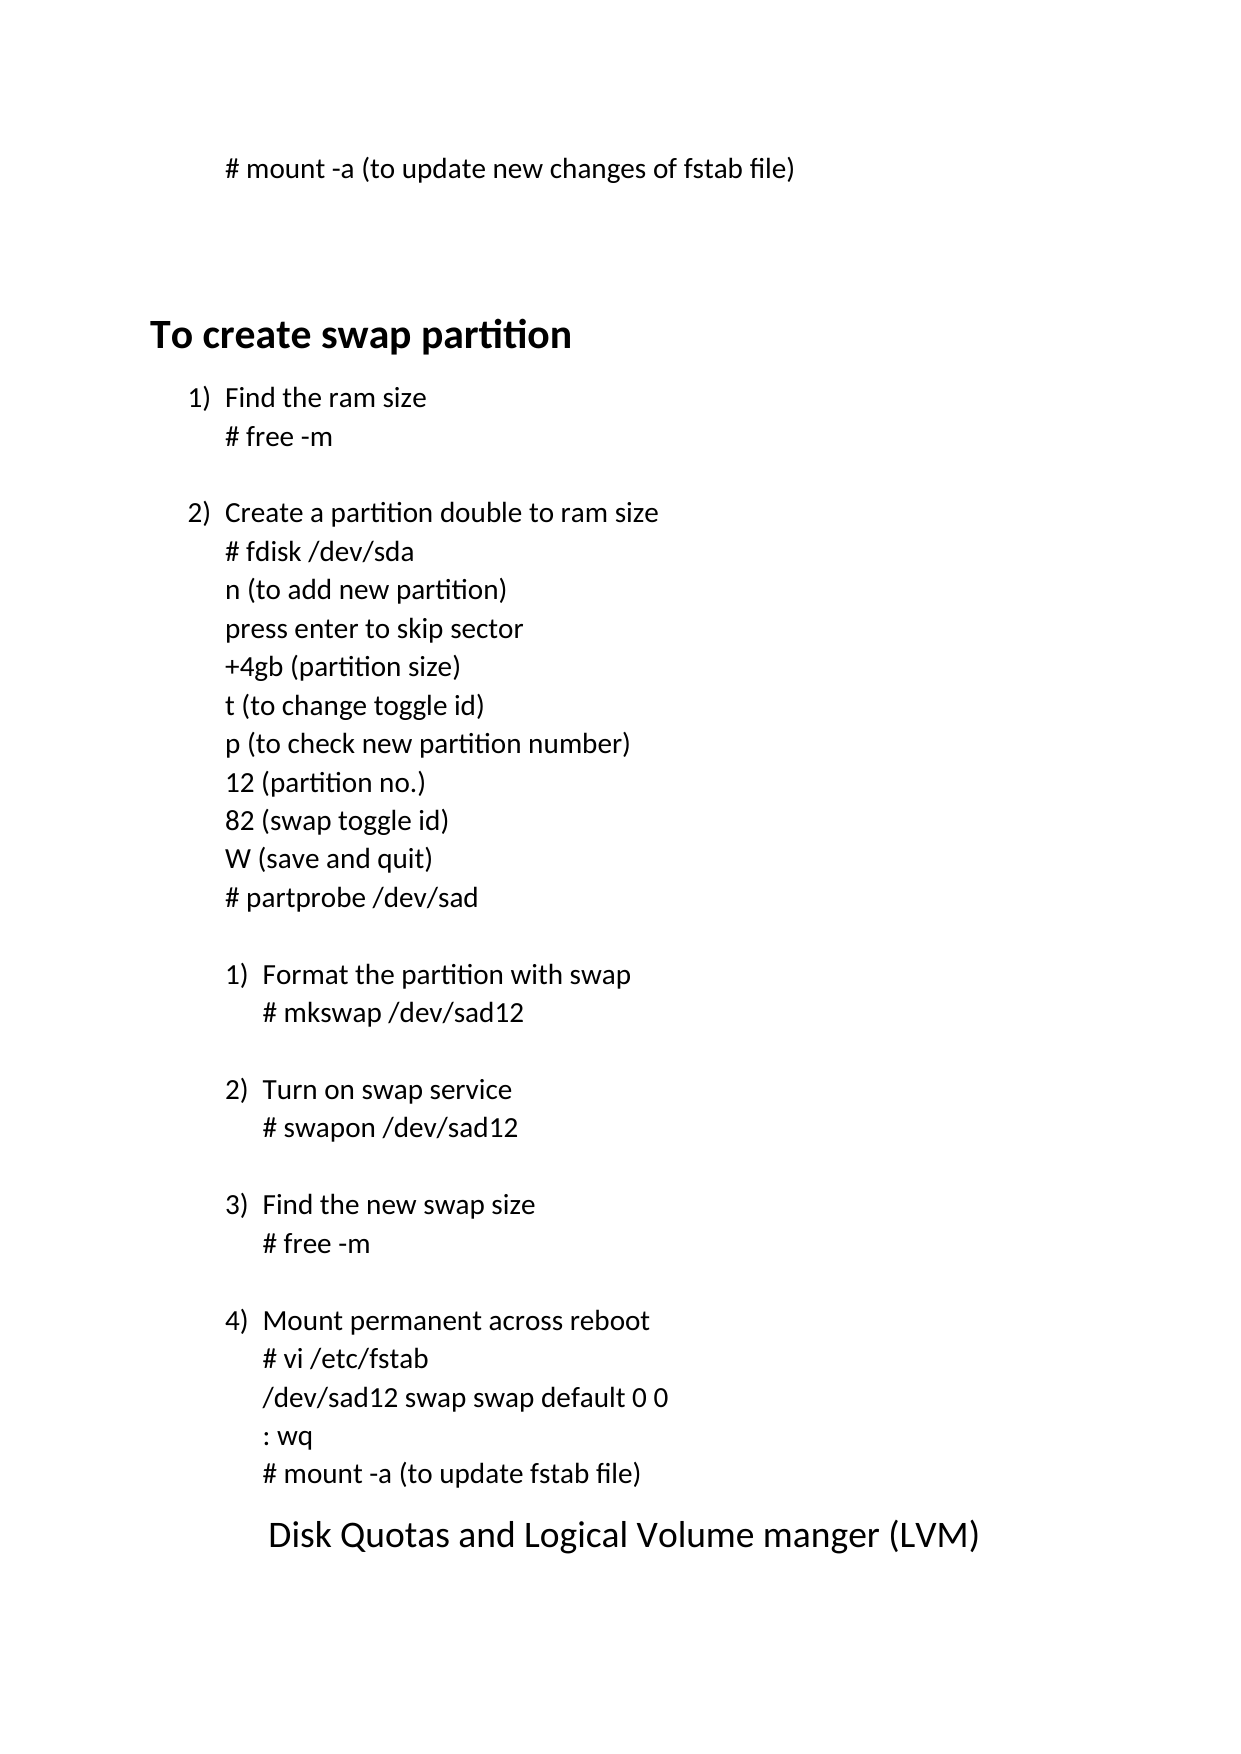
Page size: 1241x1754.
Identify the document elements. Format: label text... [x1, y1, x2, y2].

list W (save and quit) [225, 841, 1090, 876]
text Disk Quotas and Logical Volume manger (LVM) [150, 1511, 1090, 1556]
list # fdisk /dev/sda [225, 533, 1090, 569]
list # mkswap /dev/sad12 [262, 994, 1090, 1030]
list 82 (swap toggle id) [225, 802, 1090, 838]
list # free -m [262, 1225, 1090, 1261]
list Find the ram size [187, 379, 1090, 415]
list # mount -a (to update fstab file) [262, 1456, 1090, 1491]
list press enter to skip sector [225, 610, 1090, 646]
list Mount permanent across reboot [225, 1302, 1090, 1337]
list Create a partition double to ram size [187, 494, 1090, 530]
list # mount -a (to update new changes of fstab file) [225, 150, 1090, 186]
list # free -m [225, 418, 1090, 453]
list # partprobe /dev/sad [225, 879, 1090, 914]
list +4gb (partition size) [225, 648, 1090, 684]
list /dev/sad12 swap swap default 0 0 [262, 1379, 1090, 1414]
list t (to change toggle id) [225, 687, 1090, 722]
list Turn on swap service [225, 1071, 1090, 1107]
list : wq [262, 1417, 1090, 1453]
list n (to add new partition) [225, 571, 1090, 607]
list Format the partition with swap [225, 956, 1090, 991]
list Find the new swap size [225, 1186, 1090, 1222]
list # swapon /dev/sad12 [262, 1109, 1090, 1145]
list 12 (partition no.) [225, 764, 1090, 799]
text To create swap partition [150, 308, 1090, 358]
list p (to check new partition number) [225, 725, 1090, 761]
list # vi /etc/fstab [262, 1340, 1090, 1376]
